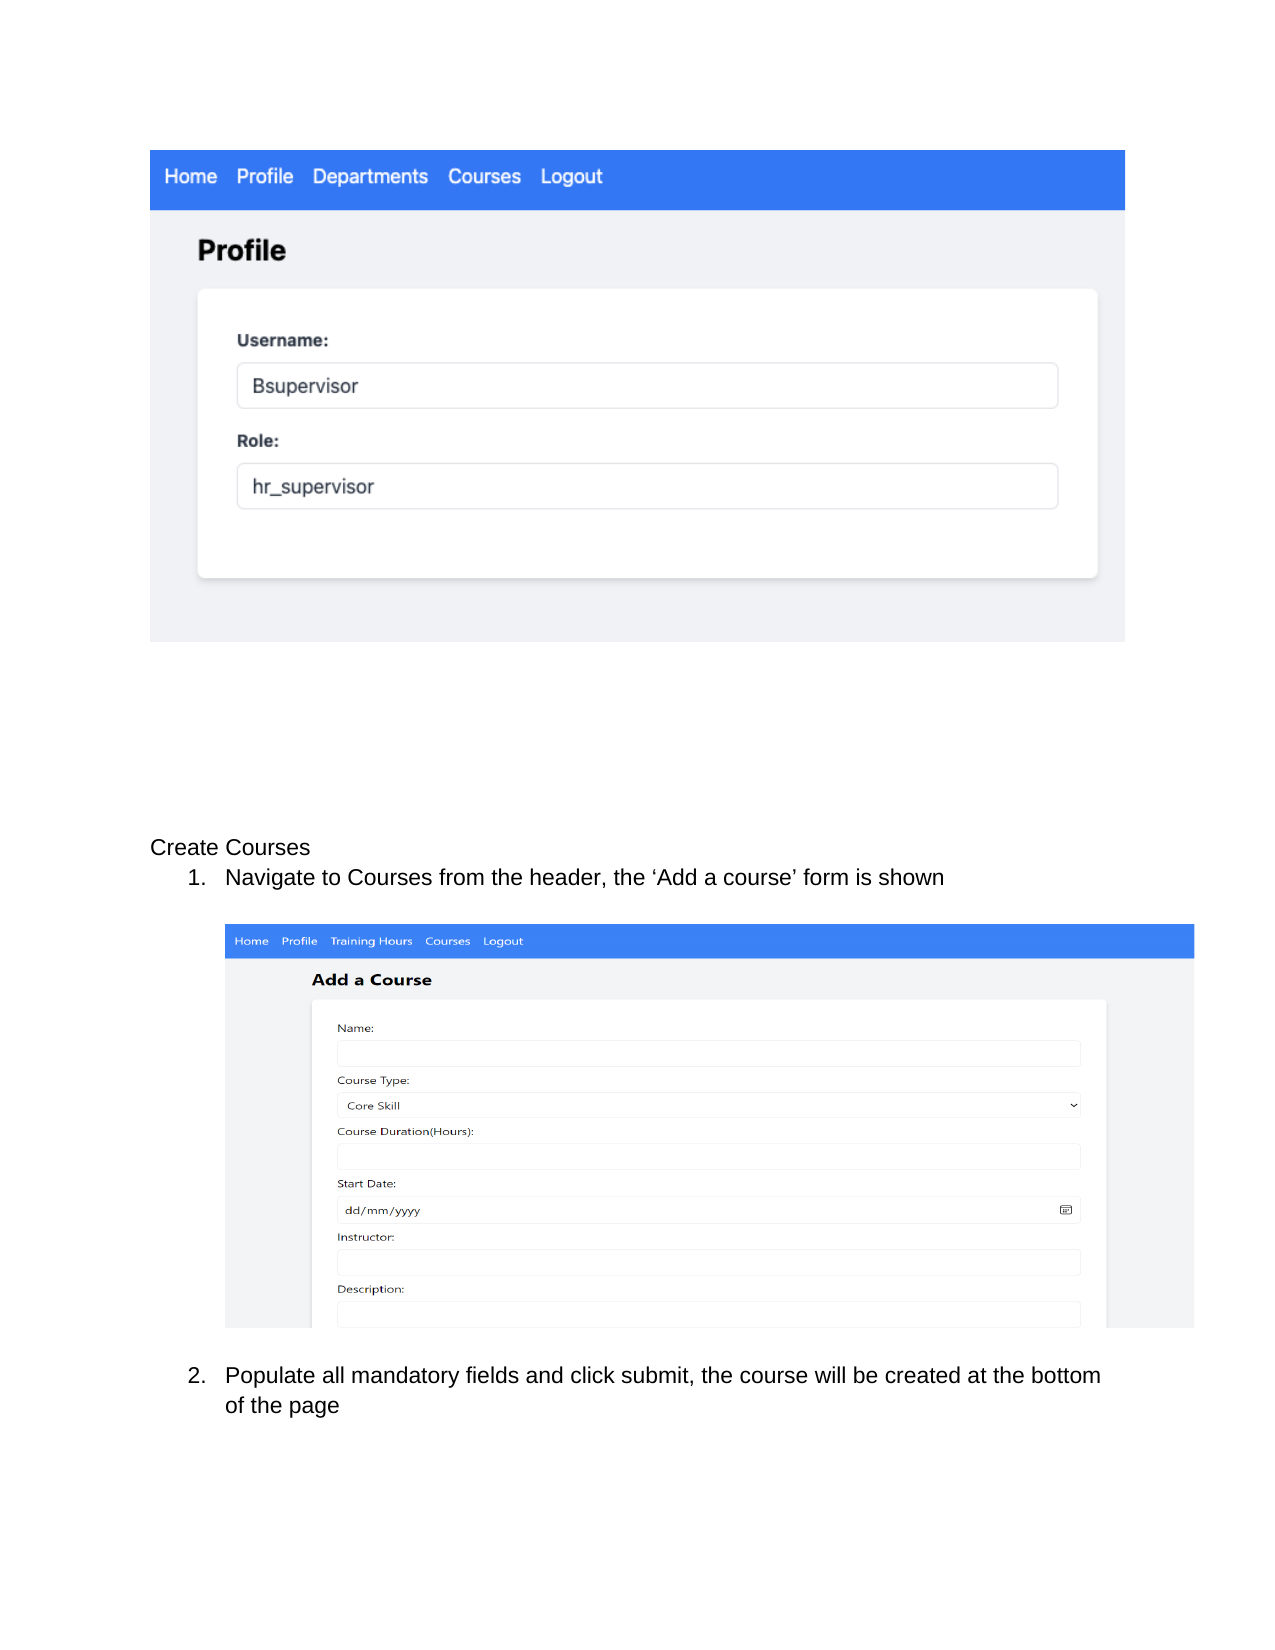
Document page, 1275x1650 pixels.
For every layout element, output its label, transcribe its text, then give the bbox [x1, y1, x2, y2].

list Populate all mandatory fields and click submit, the course will be created at the bottom of the page [187, 1362, 1125, 1418]
list Navigate to Courses from the header, the ‘Add a course’ form is shown [187, 864, 1125, 891]
picture [225, 924, 1195, 1328]
picture [150, 150, 1125, 642]
text Create Courses [150, 834, 1125, 860]
